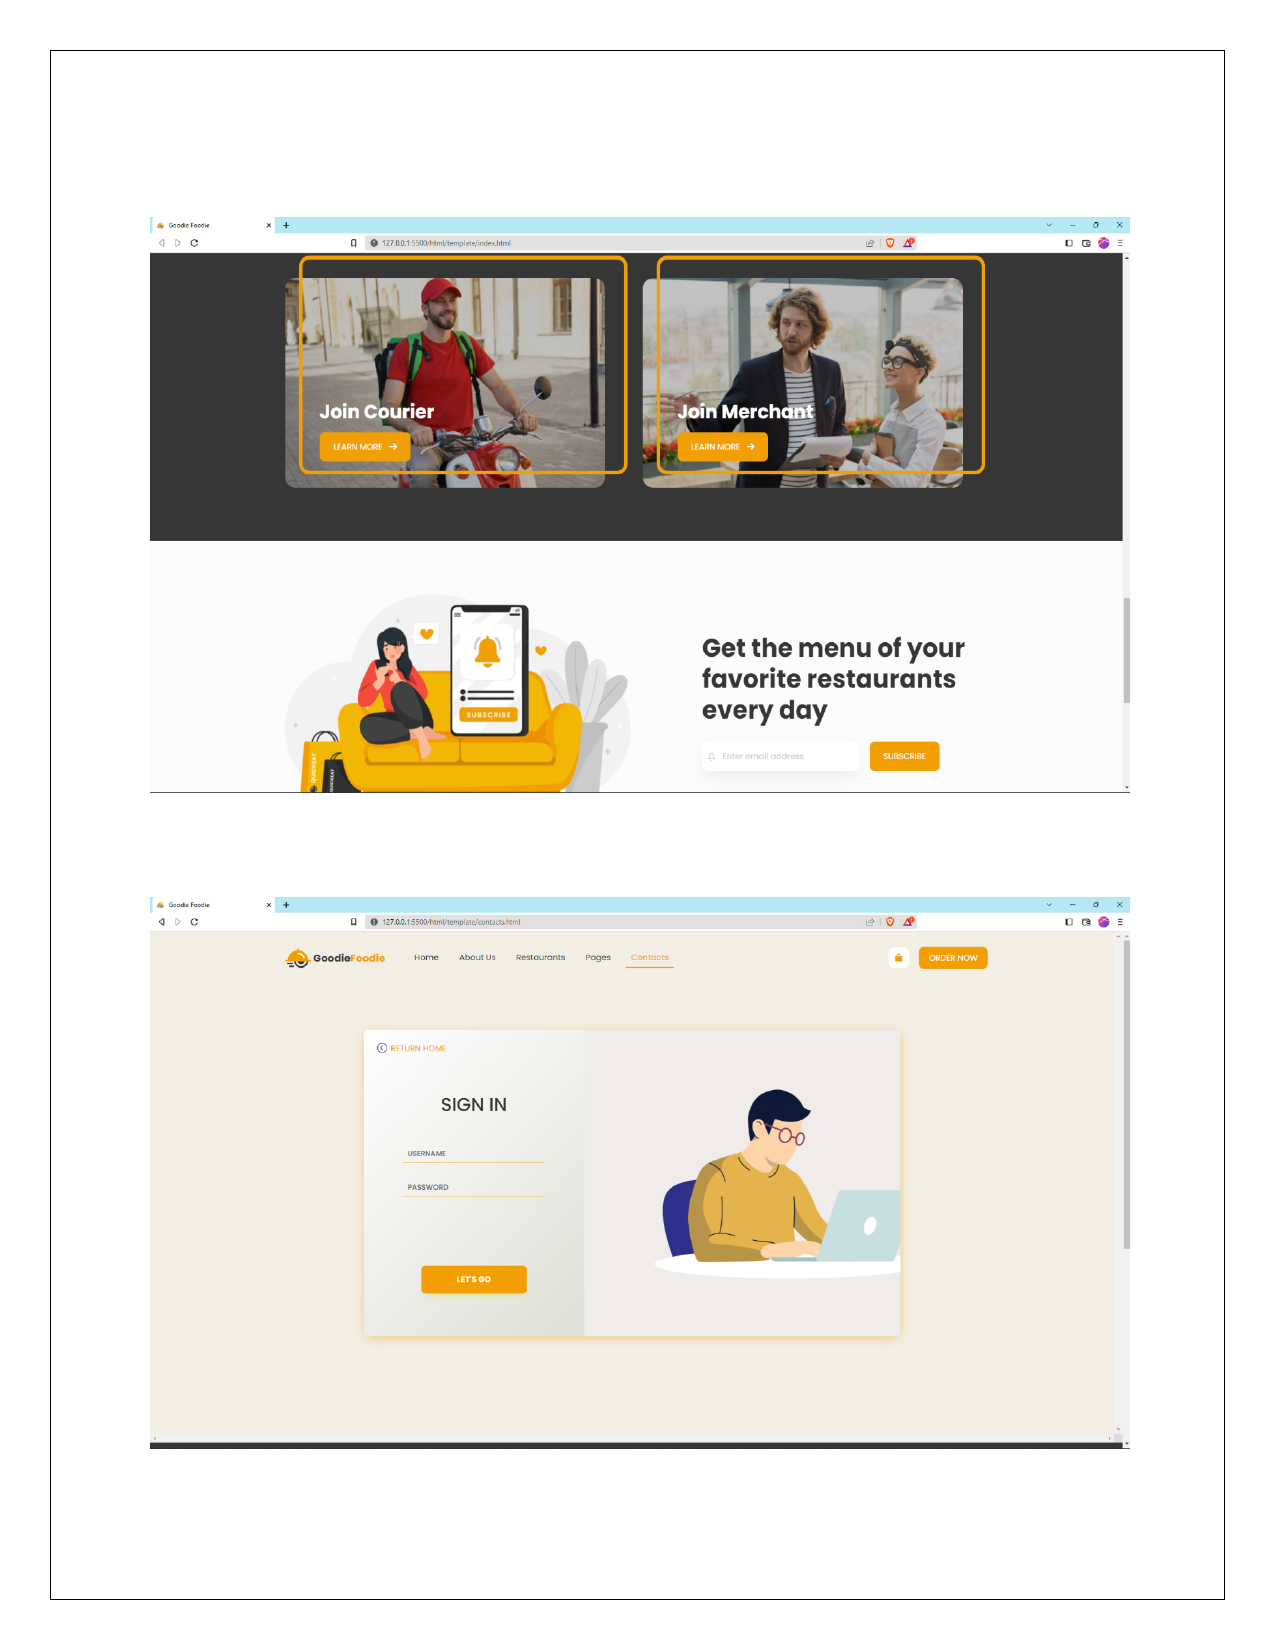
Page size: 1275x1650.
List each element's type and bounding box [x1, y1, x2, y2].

picture [150, 217, 1131, 793]
picture [150, 897, 1131, 1449]
